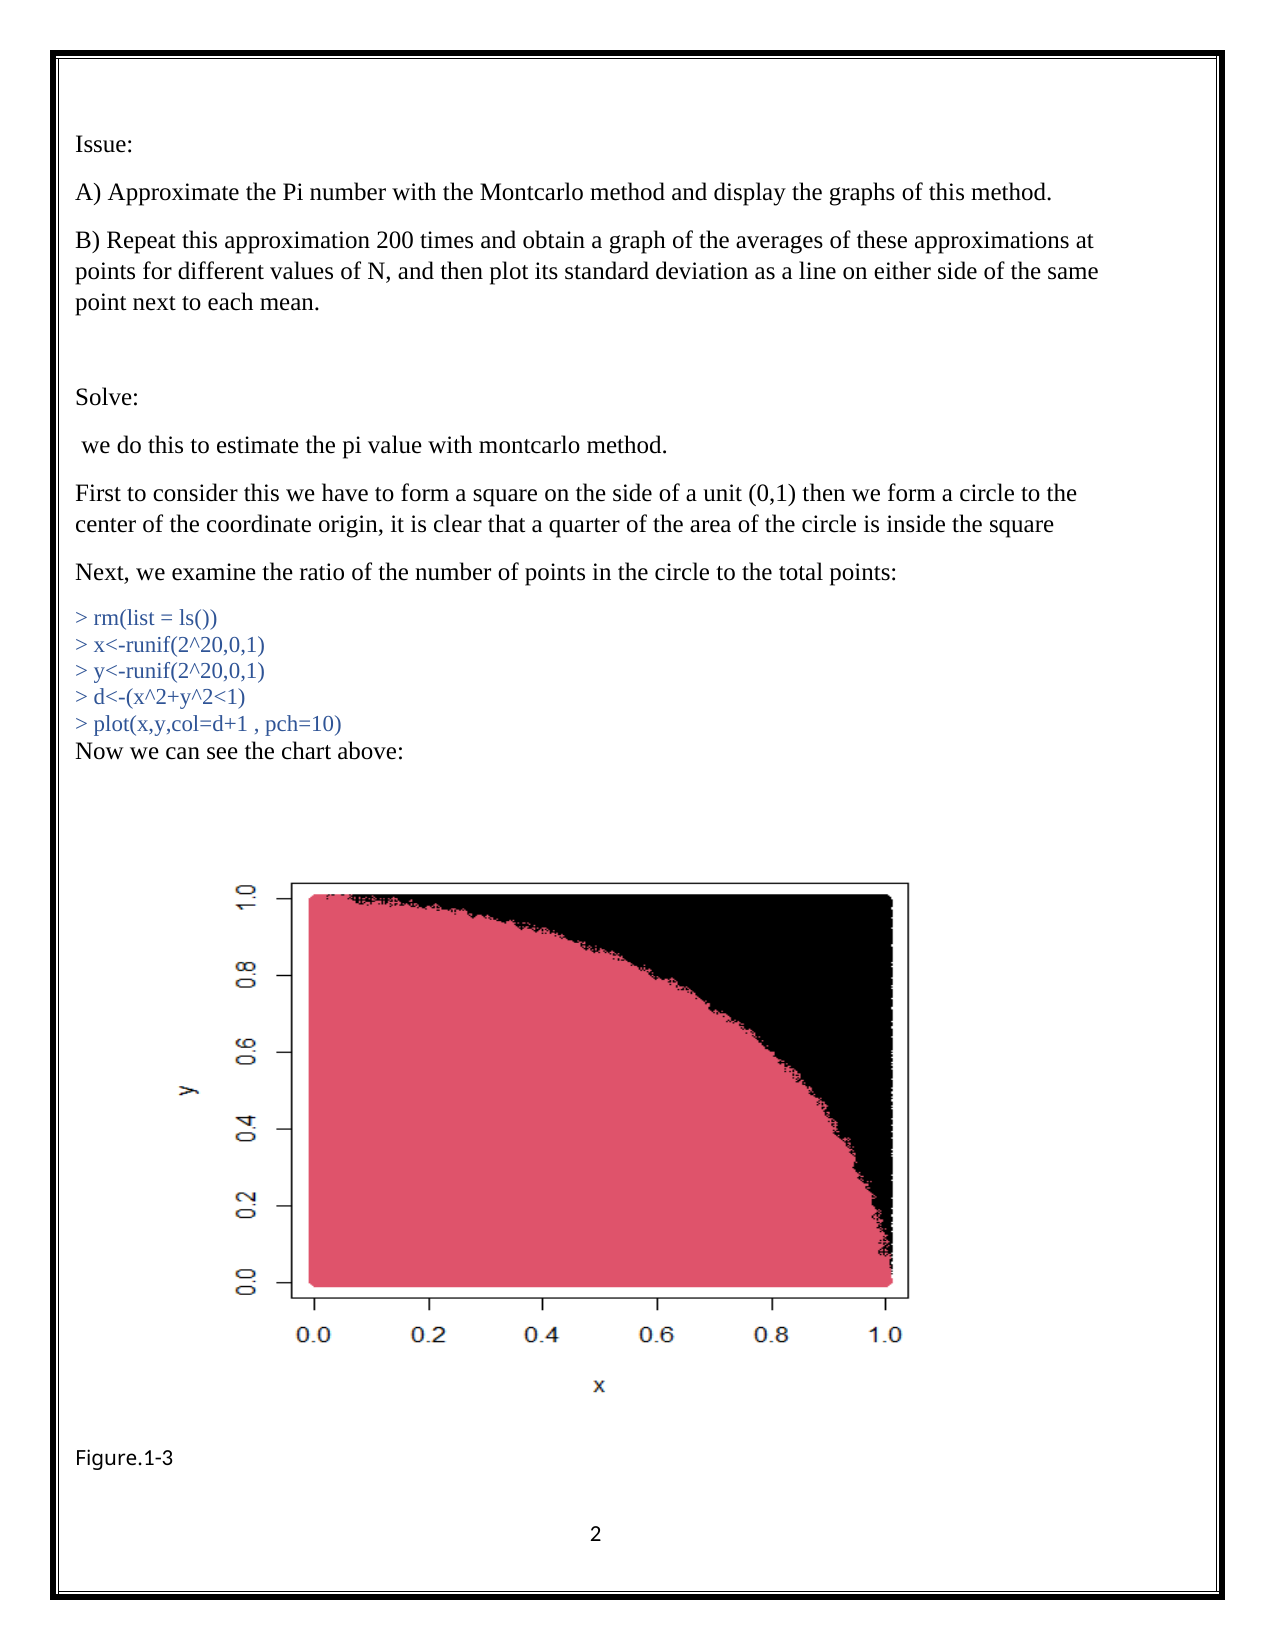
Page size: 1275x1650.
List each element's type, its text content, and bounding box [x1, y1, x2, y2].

text > plot(x,y,col=d+1 , pch=10) [75, 710, 1116, 736]
text A) Approximate the Pi number with the Montcarlo method and display the graphs of this method. [75, 177, 1116, 206]
text we do this to estimate the pi value with montcarlo method. [75, 430, 1116, 459]
text Issue: [75, 129, 1116, 158]
text Next, we examine the ratio of the number of points in the circle to the total points: [75, 557, 1116, 585]
text > y<-runif(2^20,0,1) [75, 657, 1116, 683]
text > rm(list = ls()) [75, 604, 1116, 631]
text Now we can see the chart above: [75, 736, 1116, 765]
text B) Repeat this approximation 200 times and obtain a graph of the averages of these approximations at points for different values of N, and then plot its standard deviation as a line on either side of the same point next to each mean. [75, 225, 1116, 316]
text > x<-runif(2^20,0,1) [75, 631, 1116, 657]
text > d<-(x^2+y^2<1) [75, 683, 1116, 710]
text First to consider this we have to form a square on the side of a unit (0,1) then we form a circle to the center of the coordinate origin, it is clear that a quarter of the area of the circle is inside the square [75, 478, 1116, 538]
picture [165, 783, 974, 1423]
text Solve: [75, 382, 1116, 411]
